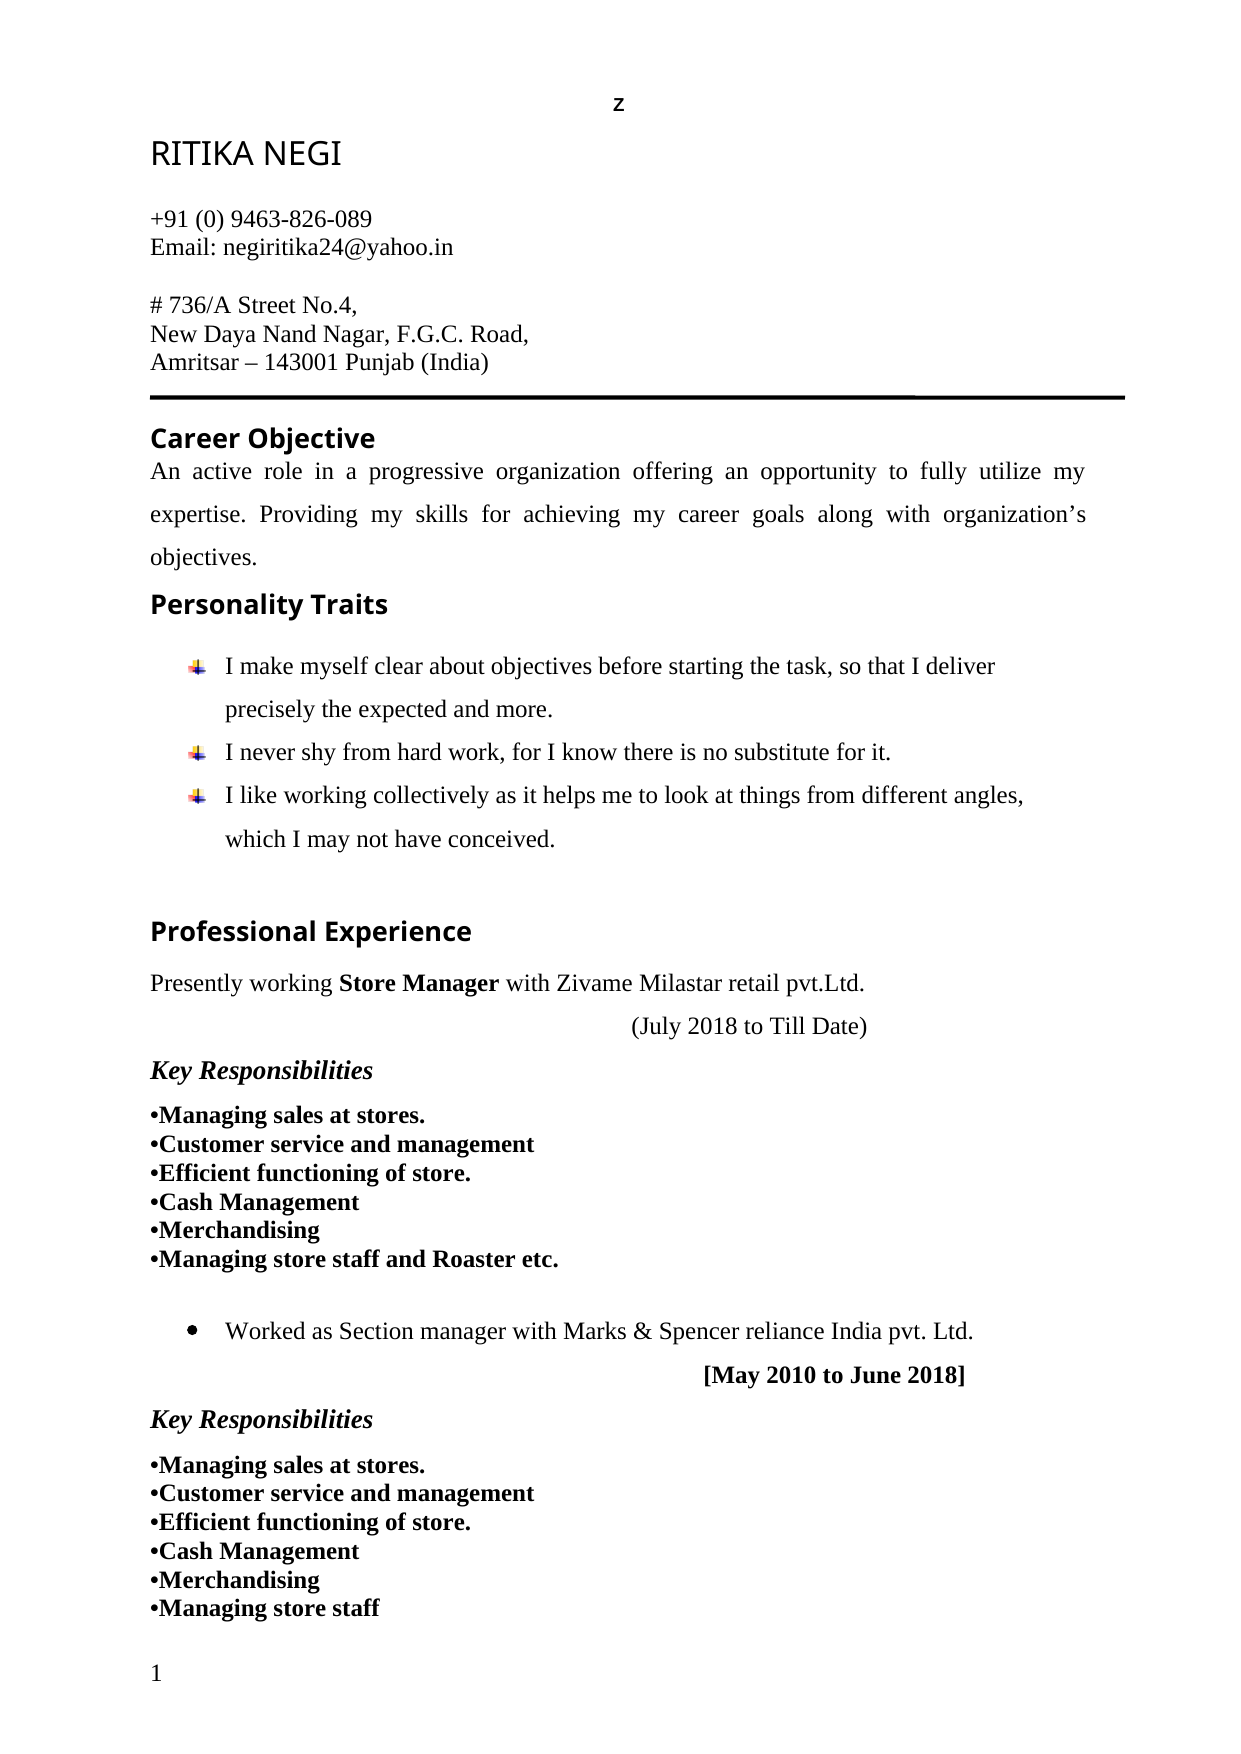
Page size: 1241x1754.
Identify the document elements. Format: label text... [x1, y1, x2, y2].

list I make myself clear about objectives before starting the task, so that I deliver precisely the expected and more. [187, 651, 1087, 723]
list I like working collectively as it helps me to look at things from different angles, which I may not have conceived. [187, 781, 1087, 852]
text Presently working Store Manager with Zivame Milastar retail pvt.Ltd. [150, 968, 1087, 996]
text Z [150, 94, 1087, 115]
subtitle Email: negiritika24@yahoo.in [150, 232, 1087, 261]
text Key Responsibilities [150, 1403, 1087, 1434]
text Professional Experience [150, 912, 1087, 949]
text •Managing sales at stores. •Customer service and management •Efficient functioning of store. •Cash Management •Merchandising •Managing store staff [150, 1450, 1087, 1622]
subtitle RITIKA NEGI [150, 129, 1087, 175]
text Key Responsibilities [150, 1054, 1087, 1085]
text (July 2018 to Till Date) [150, 1011, 1087, 1039]
text •Managing sales at stores. •Customer service and management •Efficient functioning of store. •Cash Management •Merchandising •Managing store staff and Roaster etc. [150, 1101, 1087, 1273]
text Amritsar – 143001 Punjab (India) [150, 347, 1087, 376]
picture [188, 787, 206, 804]
text Personality Traits [150, 586, 1087, 622]
list I never shy from hard work, for I know there is no substitute for it. [187, 737, 1087, 766]
text New Daya Nand Nagar, F.G.C. Road, [150, 319, 1087, 347]
list Worked as Section manager with Marks & Spencer reliance India pvt. Ltd. [187, 1316, 1087, 1345]
picture [188, 658, 206, 675]
text Career Objective [150, 419, 1087, 456]
text [May 2010 to June 2018] [150, 1360, 1087, 1389]
text An active role in a progressive organization offering an opportunity to fully utilize my expertise. Providing my skills for achieving my career goals along with organization’s objectives. [150, 456, 1087, 571]
subtitle +91 (0) 9463-826-089 [150, 204, 1087, 232]
text # 736/A Street No.4, [150, 290, 1087, 319]
picture [188, 744, 206, 761]
